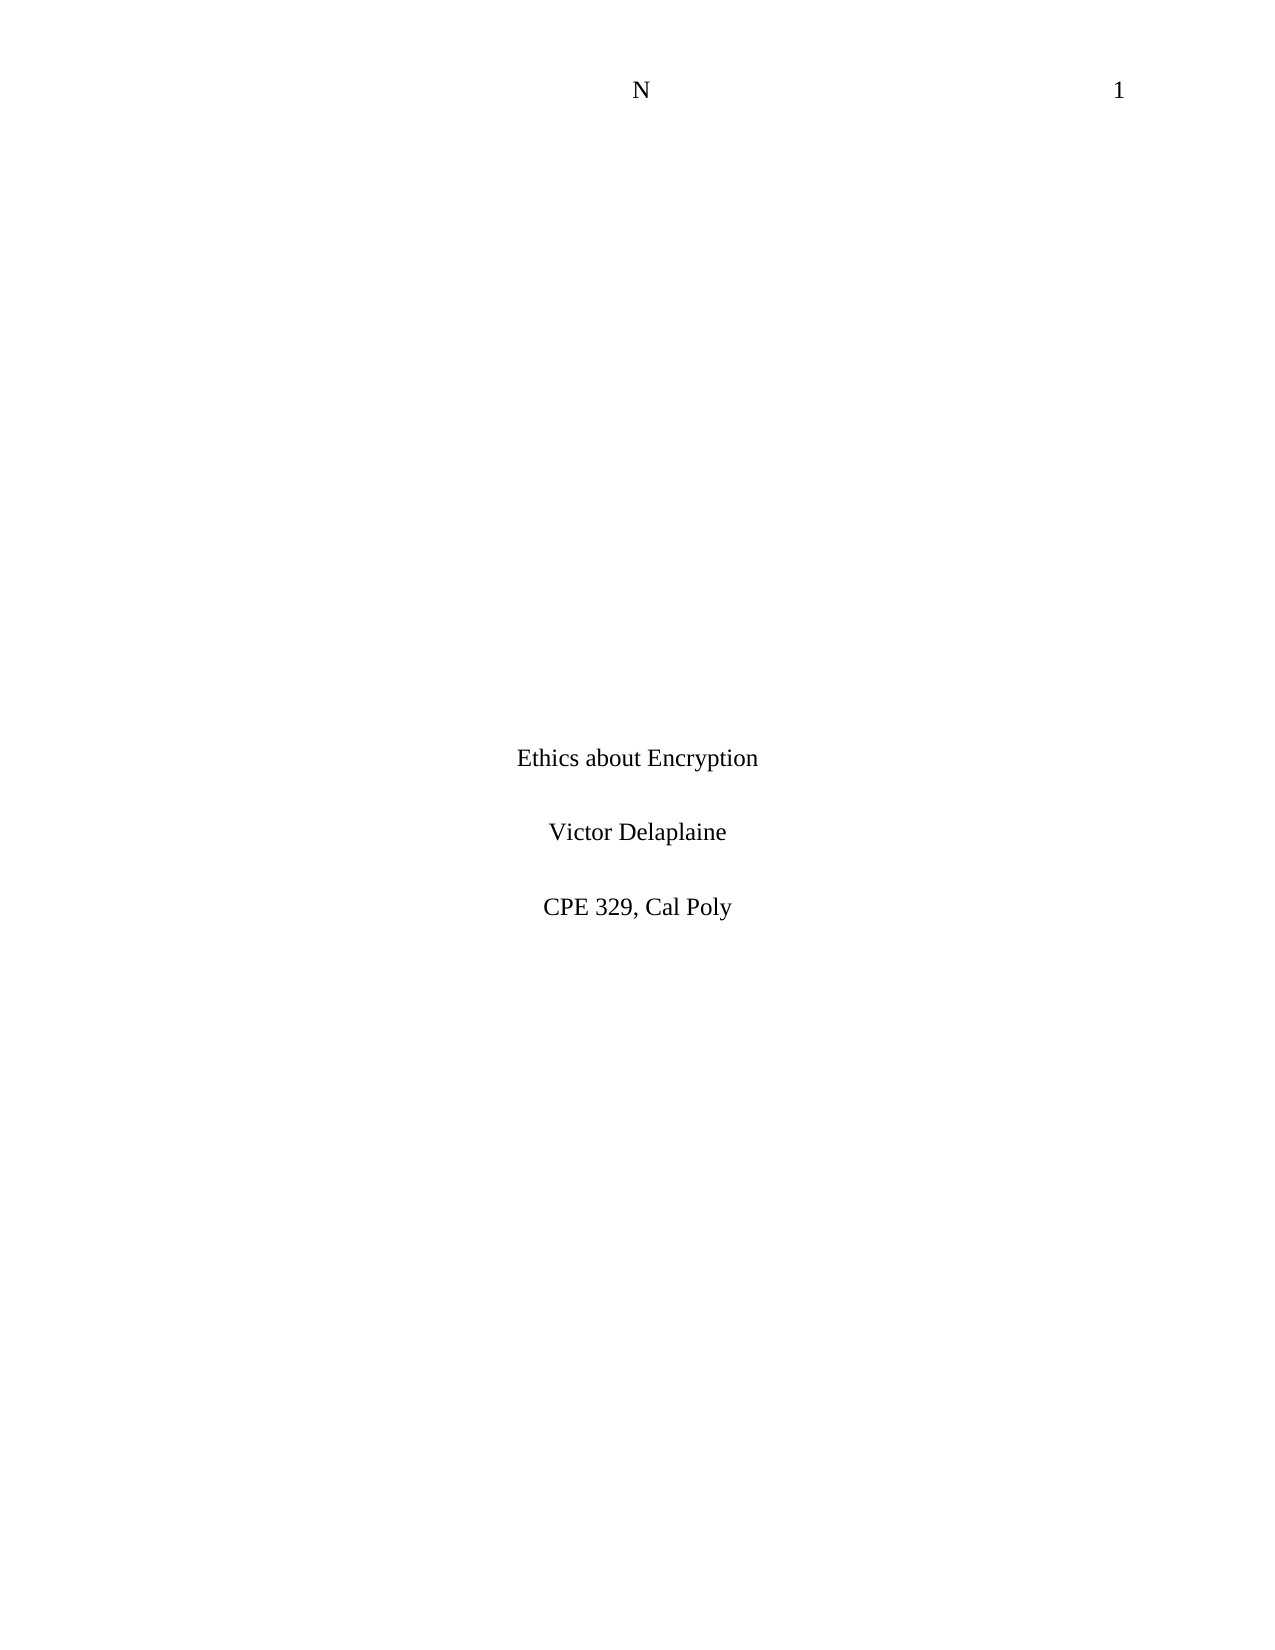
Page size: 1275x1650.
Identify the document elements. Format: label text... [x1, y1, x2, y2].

text Victor Delaplaine [150, 817, 1125, 846]
text Ethics about Encryption [150, 743, 1125, 772]
text CPE 329, Cal Poly [150, 892, 1125, 920]
